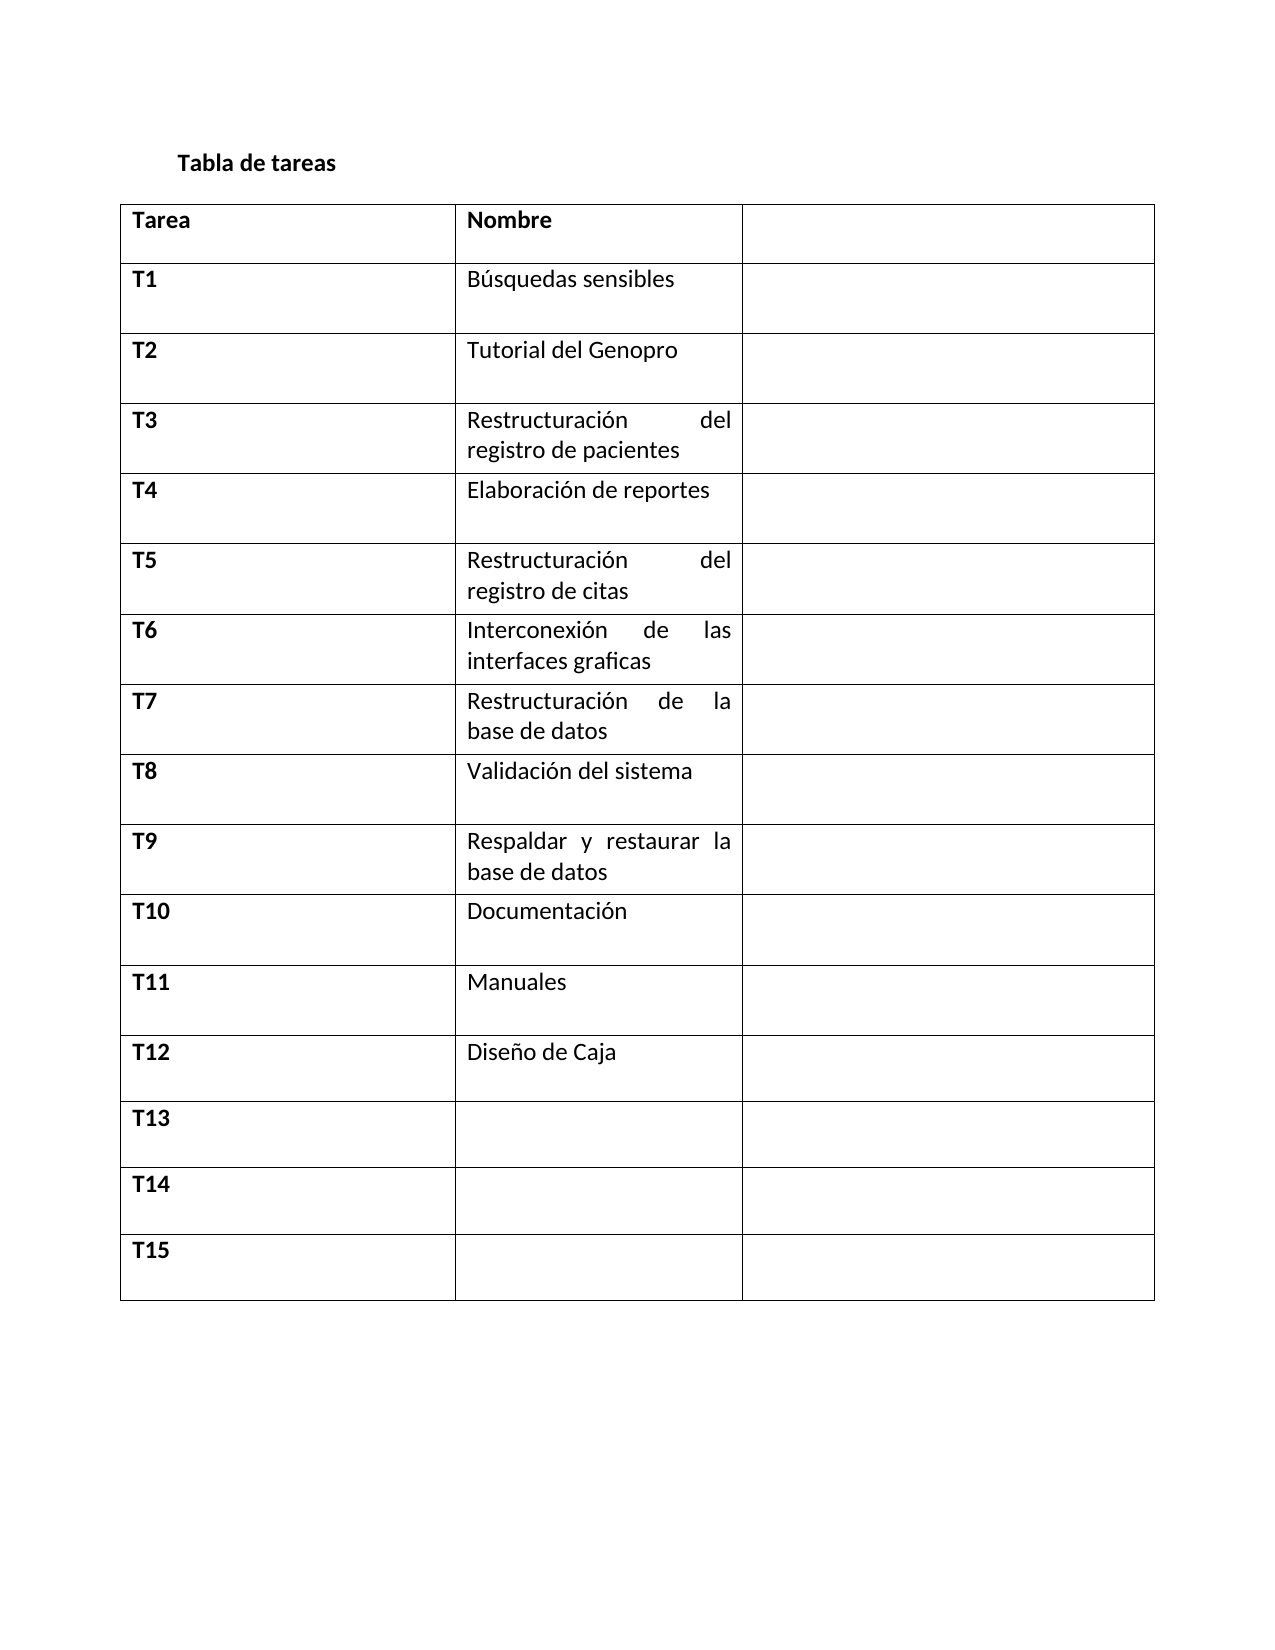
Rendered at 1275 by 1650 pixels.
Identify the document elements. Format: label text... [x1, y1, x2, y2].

text Tabla de tareas [177, 148, 1098, 178]
table_cell T3 [121, 404, 455, 473]
table_cell Restructuración del registro de citas [456, 544, 742, 613]
table_cell [743, 1168, 1154, 1233]
table_cell [743, 615, 1154, 684]
table_cell Diseño de Caja [456, 1036, 742, 1101]
table_cell Búsquedas sensibles [456, 264, 742, 333]
table_cell Documentación [456, 895, 742, 964]
table_cell T9 [121, 825, 455, 894]
table_cell T5 [121, 544, 455, 613]
table_cell T13 [121, 1102, 455, 1167]
table_cell [743, 685, 1154, 754]
table_cell [743, 264, 1154, 333]
table_header [743, 205, 1154, 262]
table_cell T7 [121, 685, 455, 754]
table_cell [743, 755, 1154, 824]
table_cell Restructuración del registro de pacientes [456, 404, 742, 473]
table_cell T15 [121, 1235, 455, 1300]
table_cell [743, 966, 1154, 1035]
table_cell [743, 1235, 1154, 1300]
table_cell [456, 1235, 742, 1300]
table_cell Tutorial del Genopro [456, 334, 742, 403]
table_cell T8 [121, 755, 455, 824]
table_cell [743, 1036, 1154, 1101]
table_cell T11 [121, 966, 455, 1035]
table_cell T4 [121, 474, 455, 543]
table_header Nombre [456, 205, 742, 262]
table_cell [743, 404, 1154, 473]
table_cell [743, 825, 1154, 894]
table_cell T2 [121, 334, 455, 403]
table_cell Elaboración de reportes [456, 474, 742, 543]
table_cell Interconexión de las interfaces graficas [456, 615, 742, 684]
table_cell T1 [121, 264, 455, 333]
table_cell Restructuración de la base de datos [456, 685, 742, 754]
table_cell [743, 334, 1154, 403]
table_cell [743, 895, 1154, 964]
table_cell [743, 1102, 1154, 1167]
table_cell T6 [121, 615, 455, 684]
table_cell [456, 1102, 742, 1167]
table_cell T10 [121, 895, 455, 964]
table_cell [456, 1168, 742, 1233]
table_cell [743, 474, 1154, 543]
table_cell Manuales [456, 966, 742, 1035]
table_cell [743, 544, 1154, 613]
table_cell Validación del sistema [456, 755, 742, 824]
table_cell T12 [121, 1036, 455, 1101]
table_cell T14 [121, 1168, 455, 1233]
table_cell Respaldar y restaurar la base de datos [456, 825, 742, 894]
table_header Tarea [121, 205, 455, 262]
